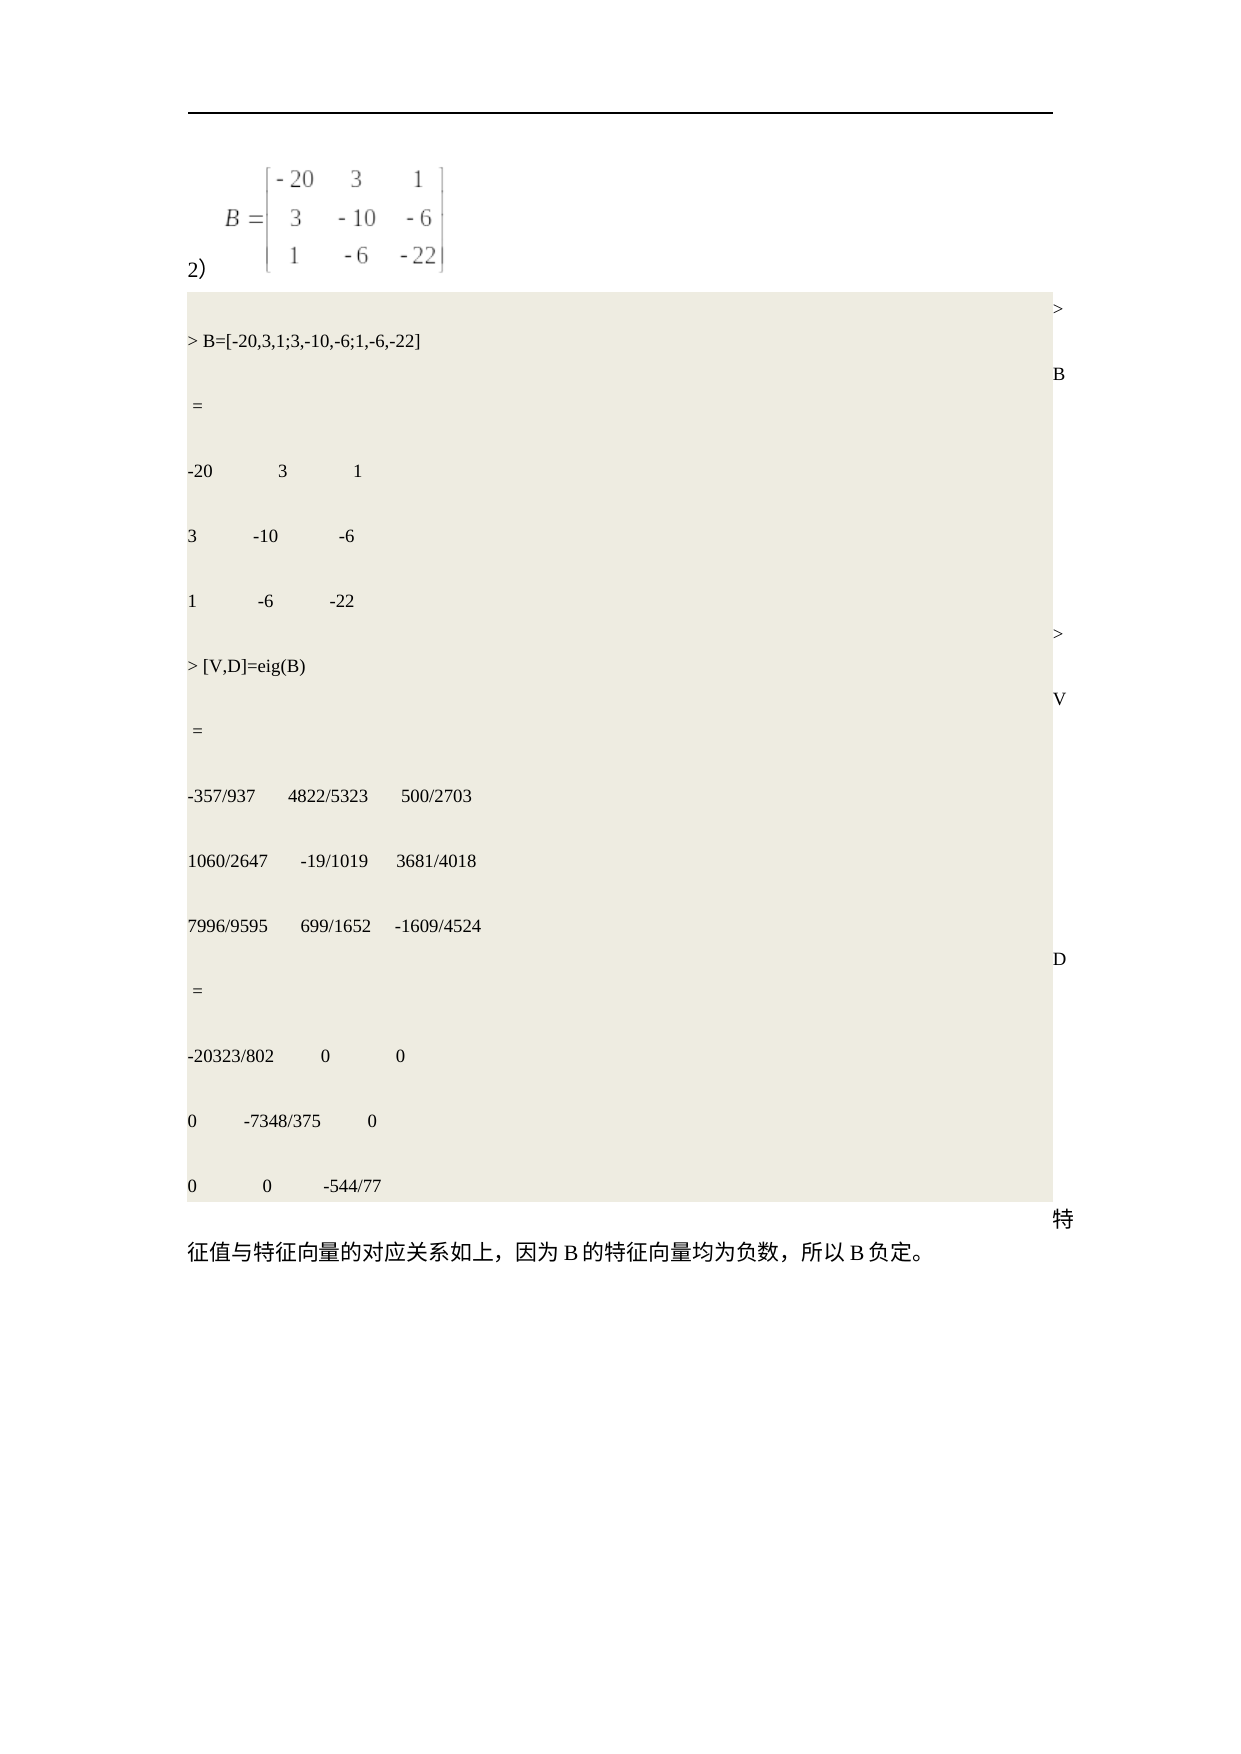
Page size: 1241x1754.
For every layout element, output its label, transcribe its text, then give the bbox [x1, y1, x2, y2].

text -20323/802 0 0 [187, 1007, 1053, 1072]
text 特征值与特征向量的对应关系如上，因为B的特征向量均为负数，所以B负定。 [187, 1202, 1053, 1267]
text 7996/9595 699/1652 -1609/4524 [187, 877, 1053, 942]
text 0 -7348/375 0 [187, 1072, 1053, 1137]
text 3 -10 -6 [187, 487, 1053, 552]
text >> B=[-20,3,1;3,-10,-6;1,-6,-22] [187, 292, 1053, 357]
text -20 3 1 [187, 422, 1053, 487]
text 0 0 -544/77 [187, 1137, 1053, 1202]
text D = [187, 942, 1053, 1007]
text （2） [187, 162, 1053, 292]
text 1060/2647 -19/1019 3681/4018 [187, 812, 1053, 877]
text 1 -6 -22 [187, 552, 1053, 617]
text -357/937 4822/5323 500/2703 [187, 747, 1053, 812]
text V = [187, 682, 1053, 747]
text B = [187, 357, 1053, 422]
text >> [V,D]=eig(B) [187, 617, 1053, 682]
